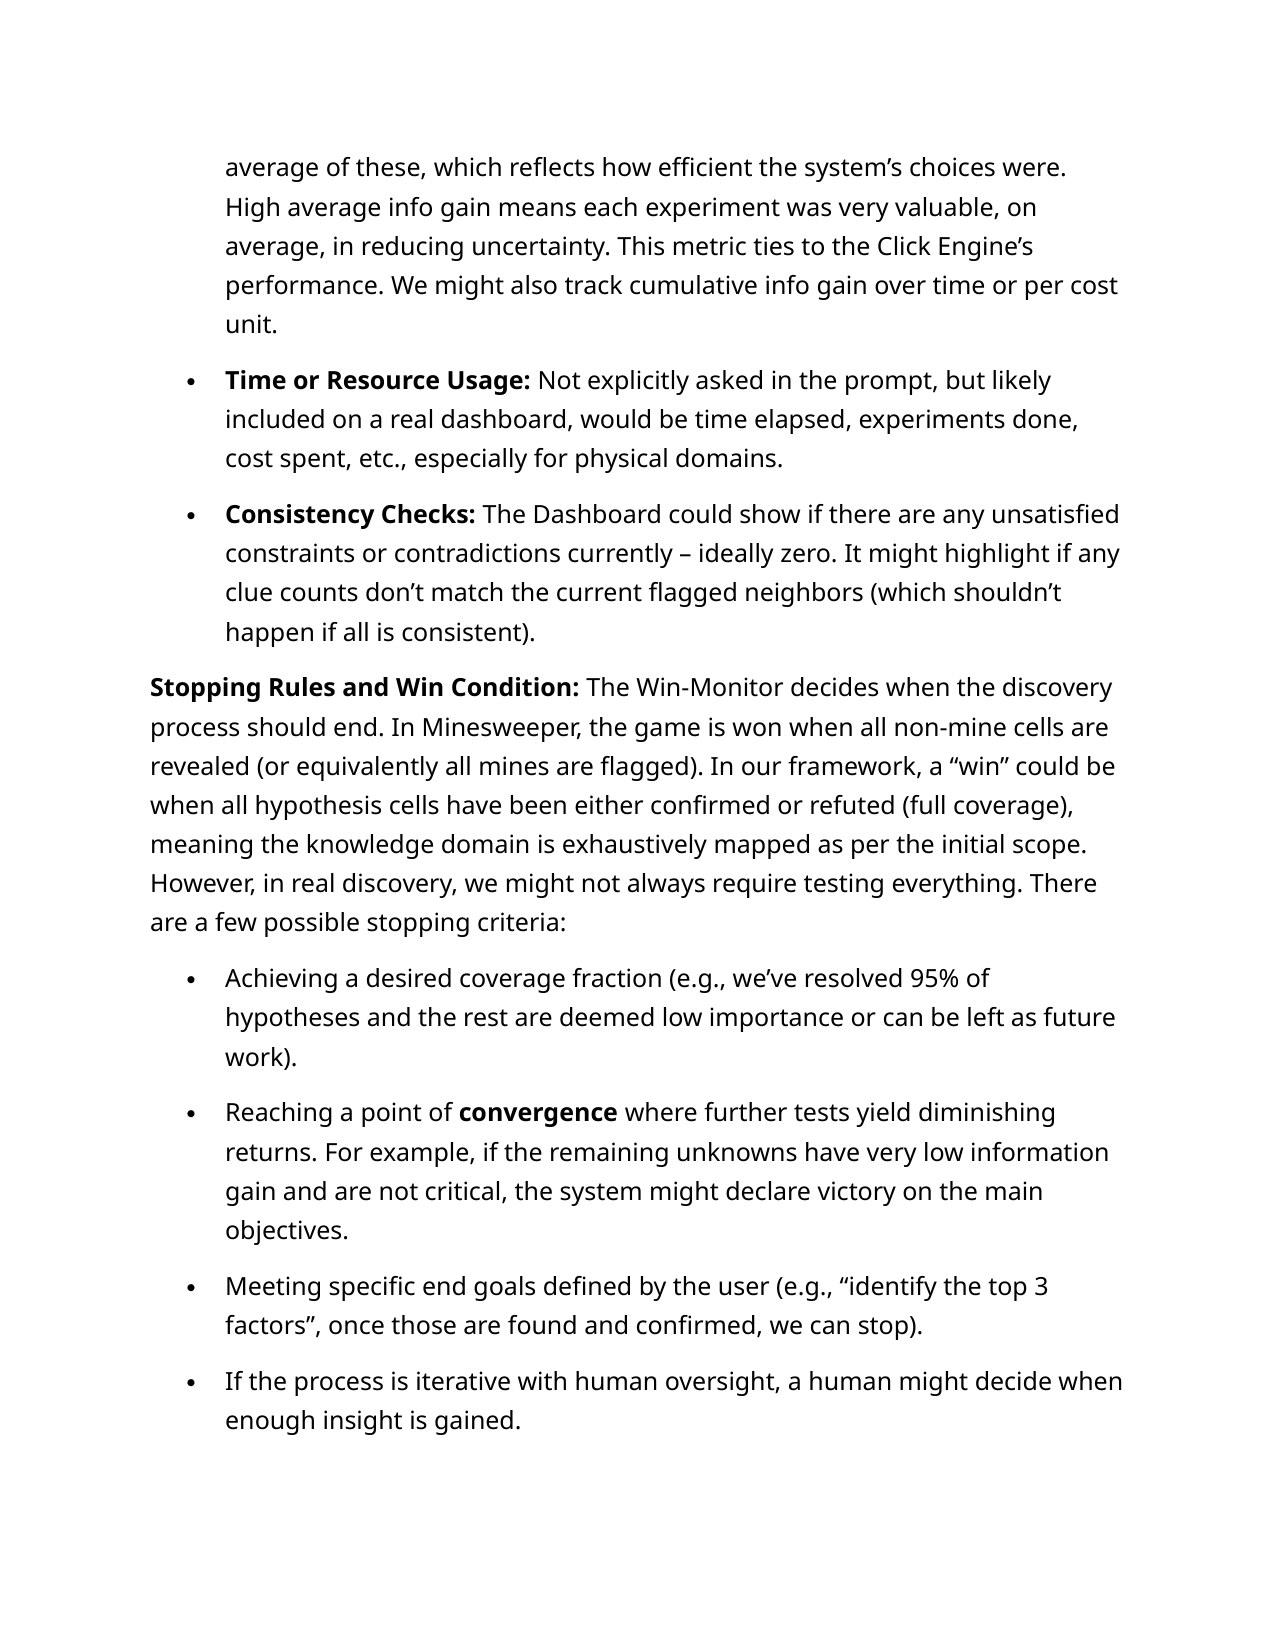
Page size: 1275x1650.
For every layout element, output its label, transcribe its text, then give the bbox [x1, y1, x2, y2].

list Reaching a point of convergence where further tests yield diminishing returns. For example, if the remaining unknowns have very low information gain and are not critical, the system might declare victory on the main objectives. [187, 1095, 1125, 1247]
list Meeting specific end goals defined by the user (e.g., “identify the top 3 factors”, once those are found and confirmed, we can stop). [187, 1268, 1125, 1342]
list If the process is iterative with human oversight, a human might decide when enough insight is gained. [187, 1363, 1125, 1437]
list Time or Resource Usage: Not explicitly asked in the prompt, but likely included on a real dashboard, would be time elapsed, experiments done, cost spent, etc., especially for physical domains. [187, 362, 1125, 475]
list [187, 150, 1125, 341]
list Achieving a desired coverage fraction (e.g., we’ve resolved 95% of hypotheses and the rest are deemed low importance or can be left as future work). [187, 961, 1125, 1073]
list Consistency Checks: The Dashboard could show if there are any unsatisfied constraints or contradictions currently – ideally zero. It might highlight if any clue counts don’t match the current flagged neighbors (which shouldn’t happen if all is consistent). [187, 497, 1125, 648]
text Stopping Rules and Win Condition: The Win-Monitor decides when the discovery process should end. In Minesweeper, the game is won when all non-mine cells are revealed (or equivalently all mines are flagged). In our framework, a “win” could be when all hypothesis cells have been either confirmed or refuted (full coverage), meaning the knowledge domain is exhaustively mapped as per the initial scope. However, in real discovery, we might not always require testing everything. There are a few possible stopping criteria: [150, 670, 1125, 939]
